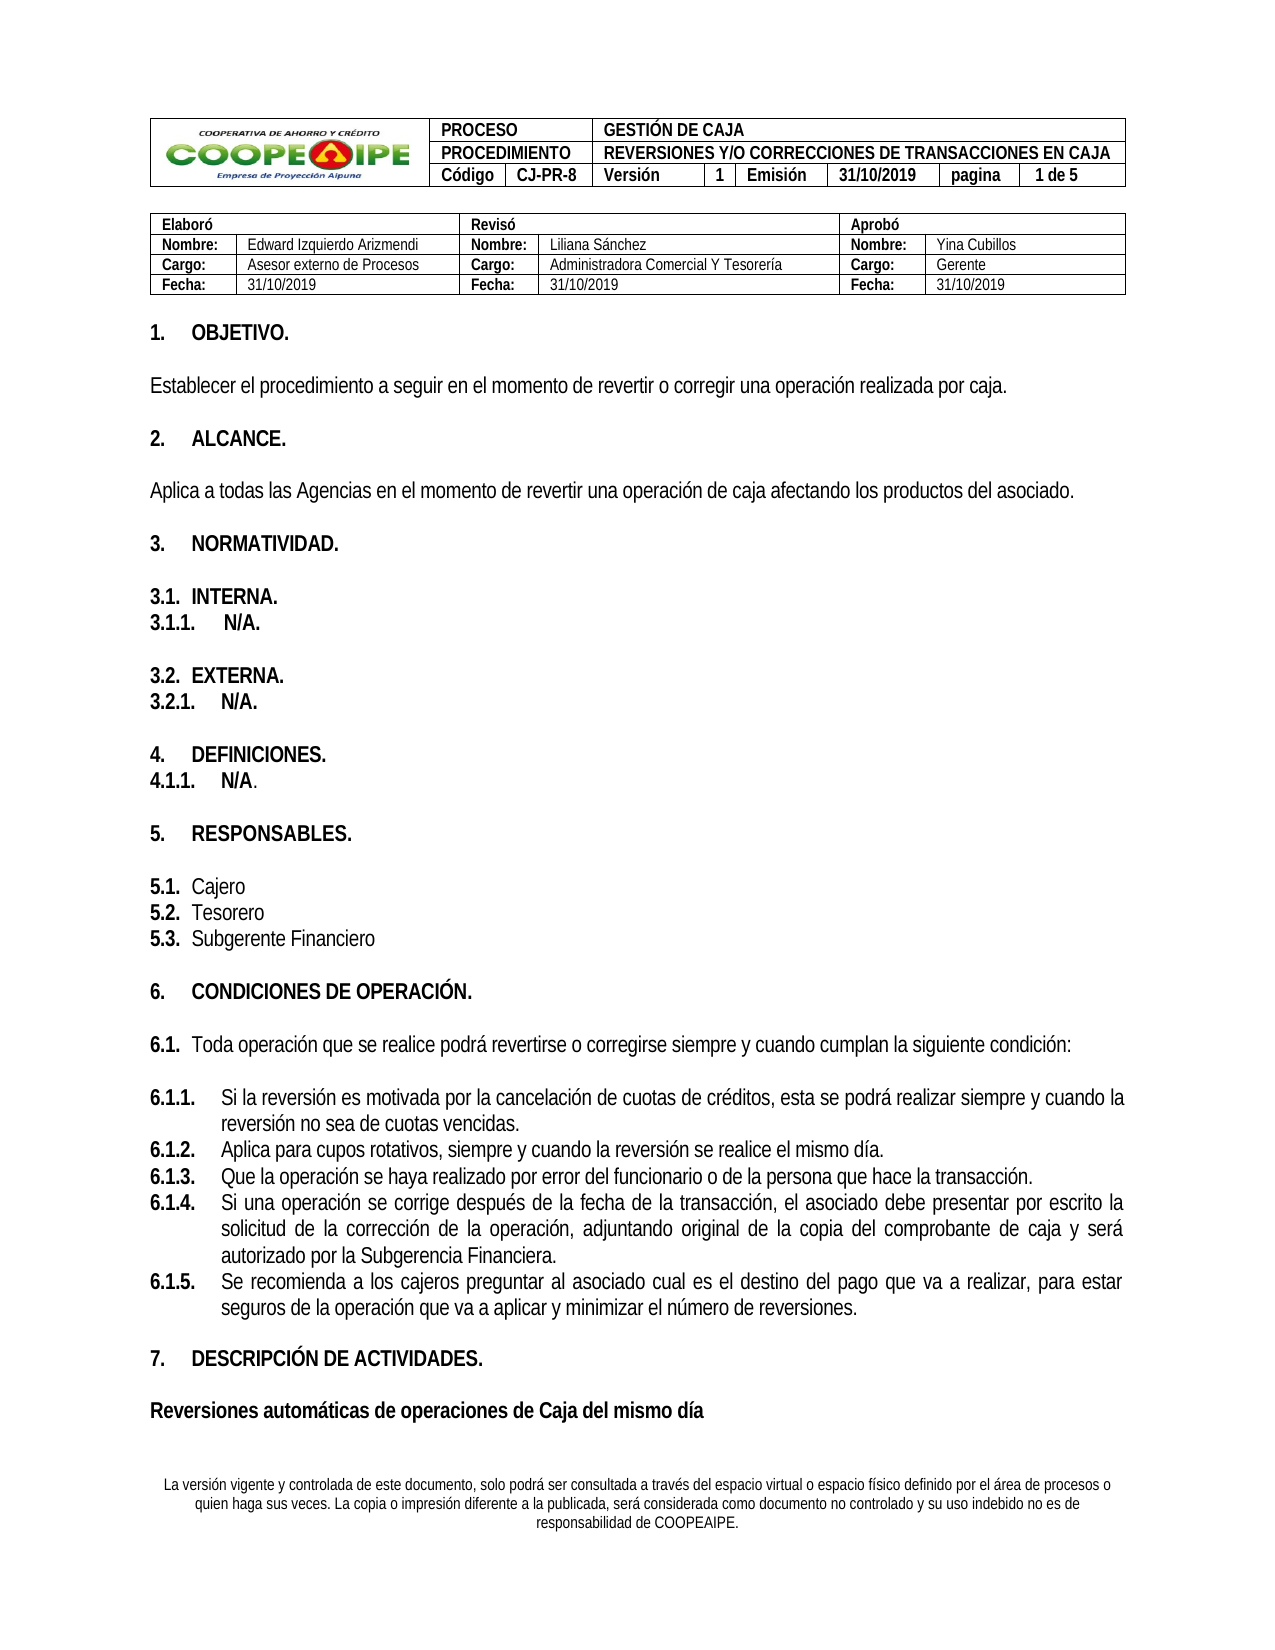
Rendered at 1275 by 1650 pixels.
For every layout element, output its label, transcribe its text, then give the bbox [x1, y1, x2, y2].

table_cell Nombre: [840, 235, 925, 254]
table_cell Fecha: [840, 275, 925, 294]
list INTERNA. [150, 583, 1125, 609]
table_cell 31/10/2019 [926, 275, 1125, 294]
table_cell Administradora Comercial Y Tesorería [539, 255, 839, 274]
table_cell Liliana Sánchez [539, 235, 839, 254]
table_cell Cargo: [460, 255, 538, 274]
list ALCANCE. [150, 425, 1125, 451]
list Cajero [150, 873, 1125, 899]
list Tesorero [150, 899, 1125, 925]
table_cell Edward Izquierdo Arizmendi [237, 235, 459, 254]
text Aplica a todas las Agencias en el momento de revertir una operación de caja afectando los productos del asociado. [150, 477, 1125, 504]
table_cell 31/10/2019 [539, 275, 839, 294]
table_header Aprobó [840, 214, 1125, 233]
list Que la operación se haya realizado por error del funcionario o de la persona que hace la transacción. [150, 1163, 1125, 1189]
list Se recomienda a los cajeros preguntar al asociado cual es el destino del pago que va a realizar, para estar seguros de la operación que va a aplicar y minimizar el número de reversiones. [150, 1268, 1125, 1321]
table_header Elaboró [151, 214, 459, 233]
list CONDICIONES DE OPERACIÓN. [150, 978, 1125, 1004]
table_cell Asesor externo de Procesos [237, 255, 459, 274]
table_cell Nombre: [151, 235, 236, 254]
text Reversiones automáticas de operaciones de Caja del mismo día [150, 1397, 1125, 1424]
list N/A. [150, 767, 1125, 794]
table_cell Cargo: [840, 255, 925, 274]
list N/A. [150, 609, 1125, 636]
table_cell Fecha: [460, 275, 538, 294]
list Si una operación se corrige después de la fecha de la transacción, el asociado debe presentar por escrito la solicitud de la corrección de la operación, adjuntando original de la copia del comprobante de caja y será autorizado por la Subgerencia Financiera. [150, 1189, 1125, 1268]
text Establecer el procedimiento a seguir en el momento de revertir o corregir una operación realizada por caja. [150, 372, 1125, 398]
table_cell 31/10/2019 [237, 275, 459, 294]
picture [161, 123, 414, 182]
table_cell Cargo: [151, 255, 236, 274]
list Aplica para cupos rotativos, siempre y cuando la reversión se realice el mismo día. [150, 1136, 1125, 1163]
list Si la reversión es motivada por la cancelación de cuotas de créditos, esta se podrá realizar siempre y cuando la reversión no sea de cuotas vencidas. [150, 1083, 1125, 1136]
list Subgerente Financiero [150, 925, 1125, 952]
table_cell Nombre: [460, 235, 538, 254]
list EXTERNA. [150, 662, 1125, 688]
list Toda operación que se realice podrá revertirse o corregirse siempre y cuando cumplan la siguiente condición: [150, 1031, 1125, 1057]
list OBJETIVO. [150, 319, 1125, 346]
list RESPONSABLES. [150, 820, 1125, 846]
list DESCRIPCIÓN DE ACTIVIDADES. [150, 1345, 1125, 1371]
list DEFINICIONES. [150, 741, 1125, 767]
table_cell Fecha: [151, 275, 236, 294]
table_cell Yina Cubillos [926, 235, 1125, 254]
table_cell Gerente [926, 255, 1125, 274]
list N/A. [150, 688, 1125, 714]
table_header Revisó [460, 214, 839, 233]
list NORMATIVIDAD. [150, 530, 1125, 556]
